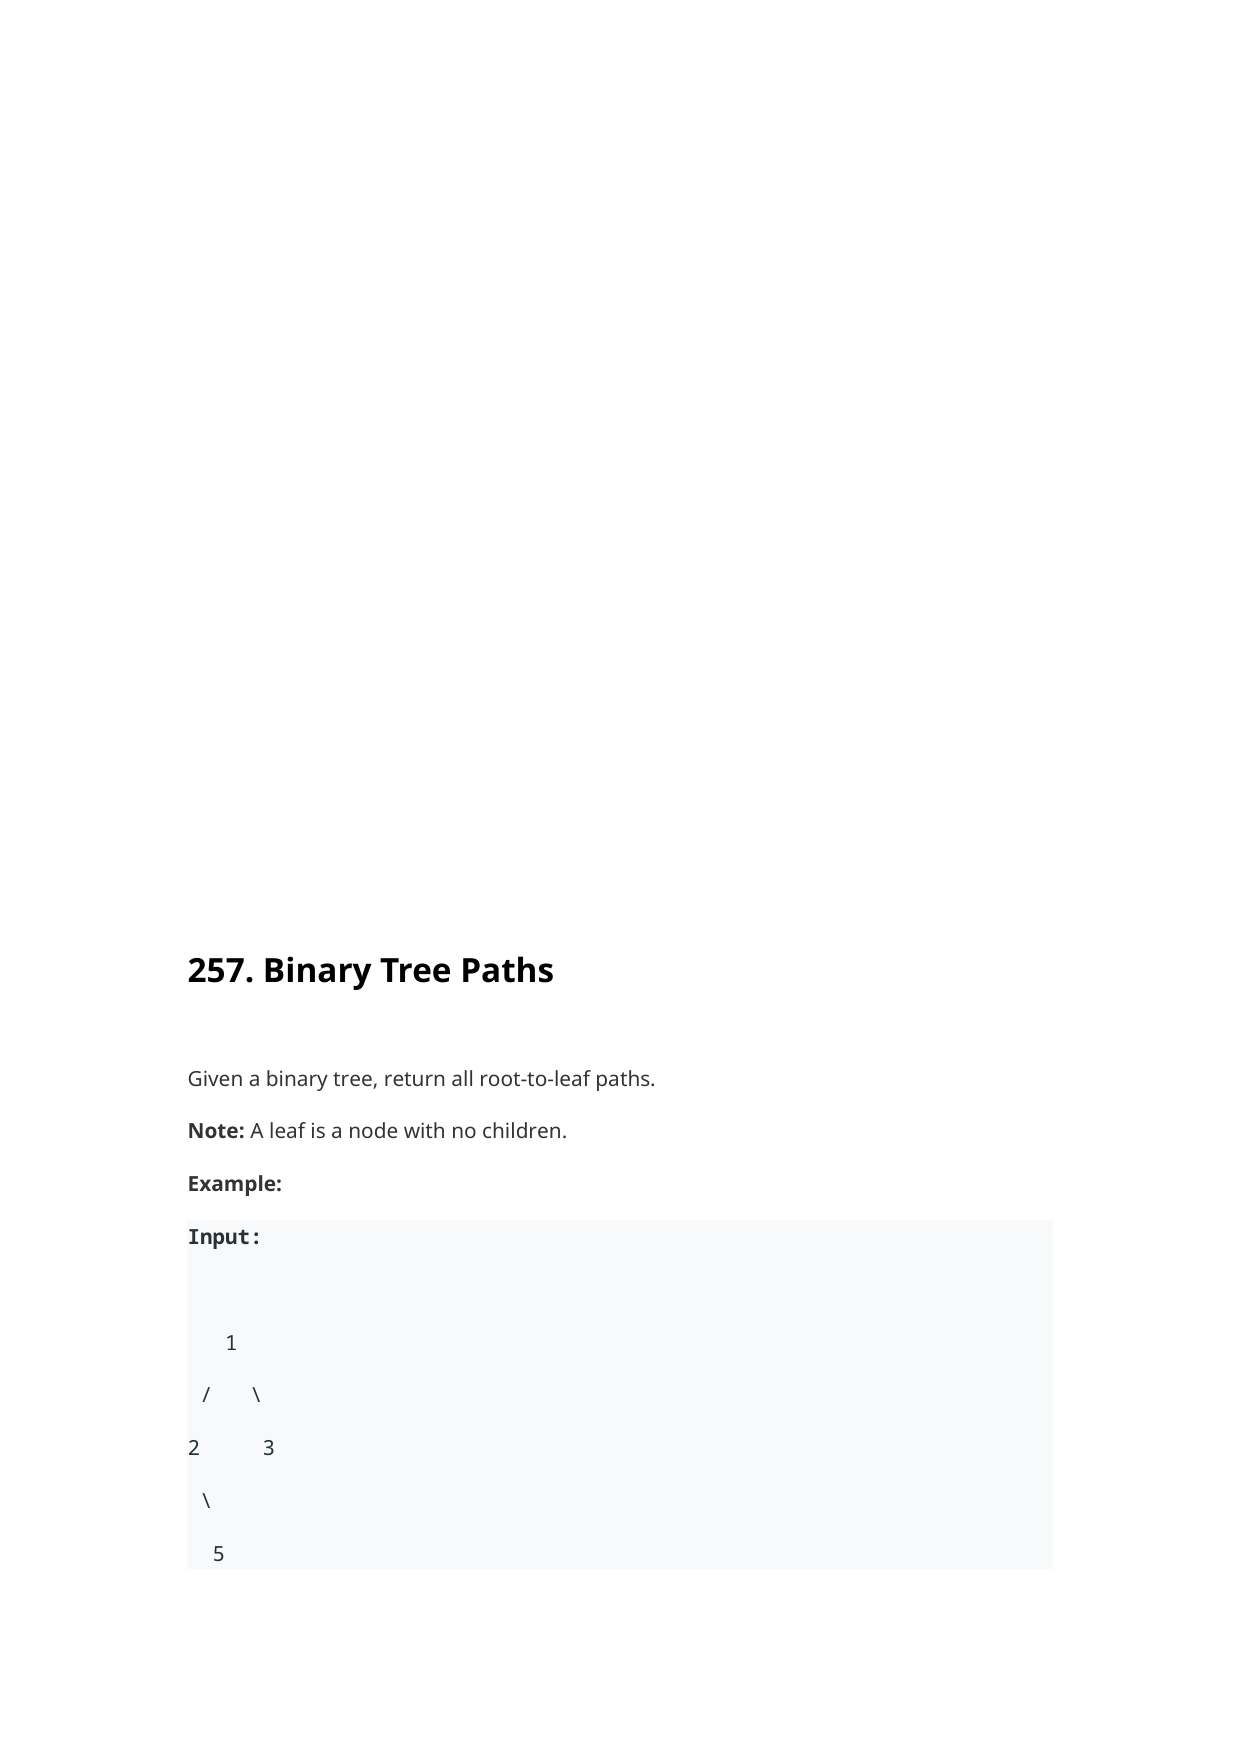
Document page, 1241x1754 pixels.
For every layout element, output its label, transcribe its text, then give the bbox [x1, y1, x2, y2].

text Given a binary tree, return all root-to-leaf paths. [187, 1062, 1053, 1094]
text Note: A leaf is a node with no children. [187, 1114, 1053, 1147]
text \ [187, 1484, 1053, 1517]
text 2 3 [187, 1431, 1053, 1464]
text Input: [187, 1220, 1053, 1253]
text Example: [187, 1167, 1053, 1200]
subtitle 257. Binary Tree Paths [187, 937, 1053, 1002]
text 5 [187, 1537, 1053, 1569]
text / \ [187, 1379, 1053, 1411]
text 1 [187, 1326, 1053, 1358]
